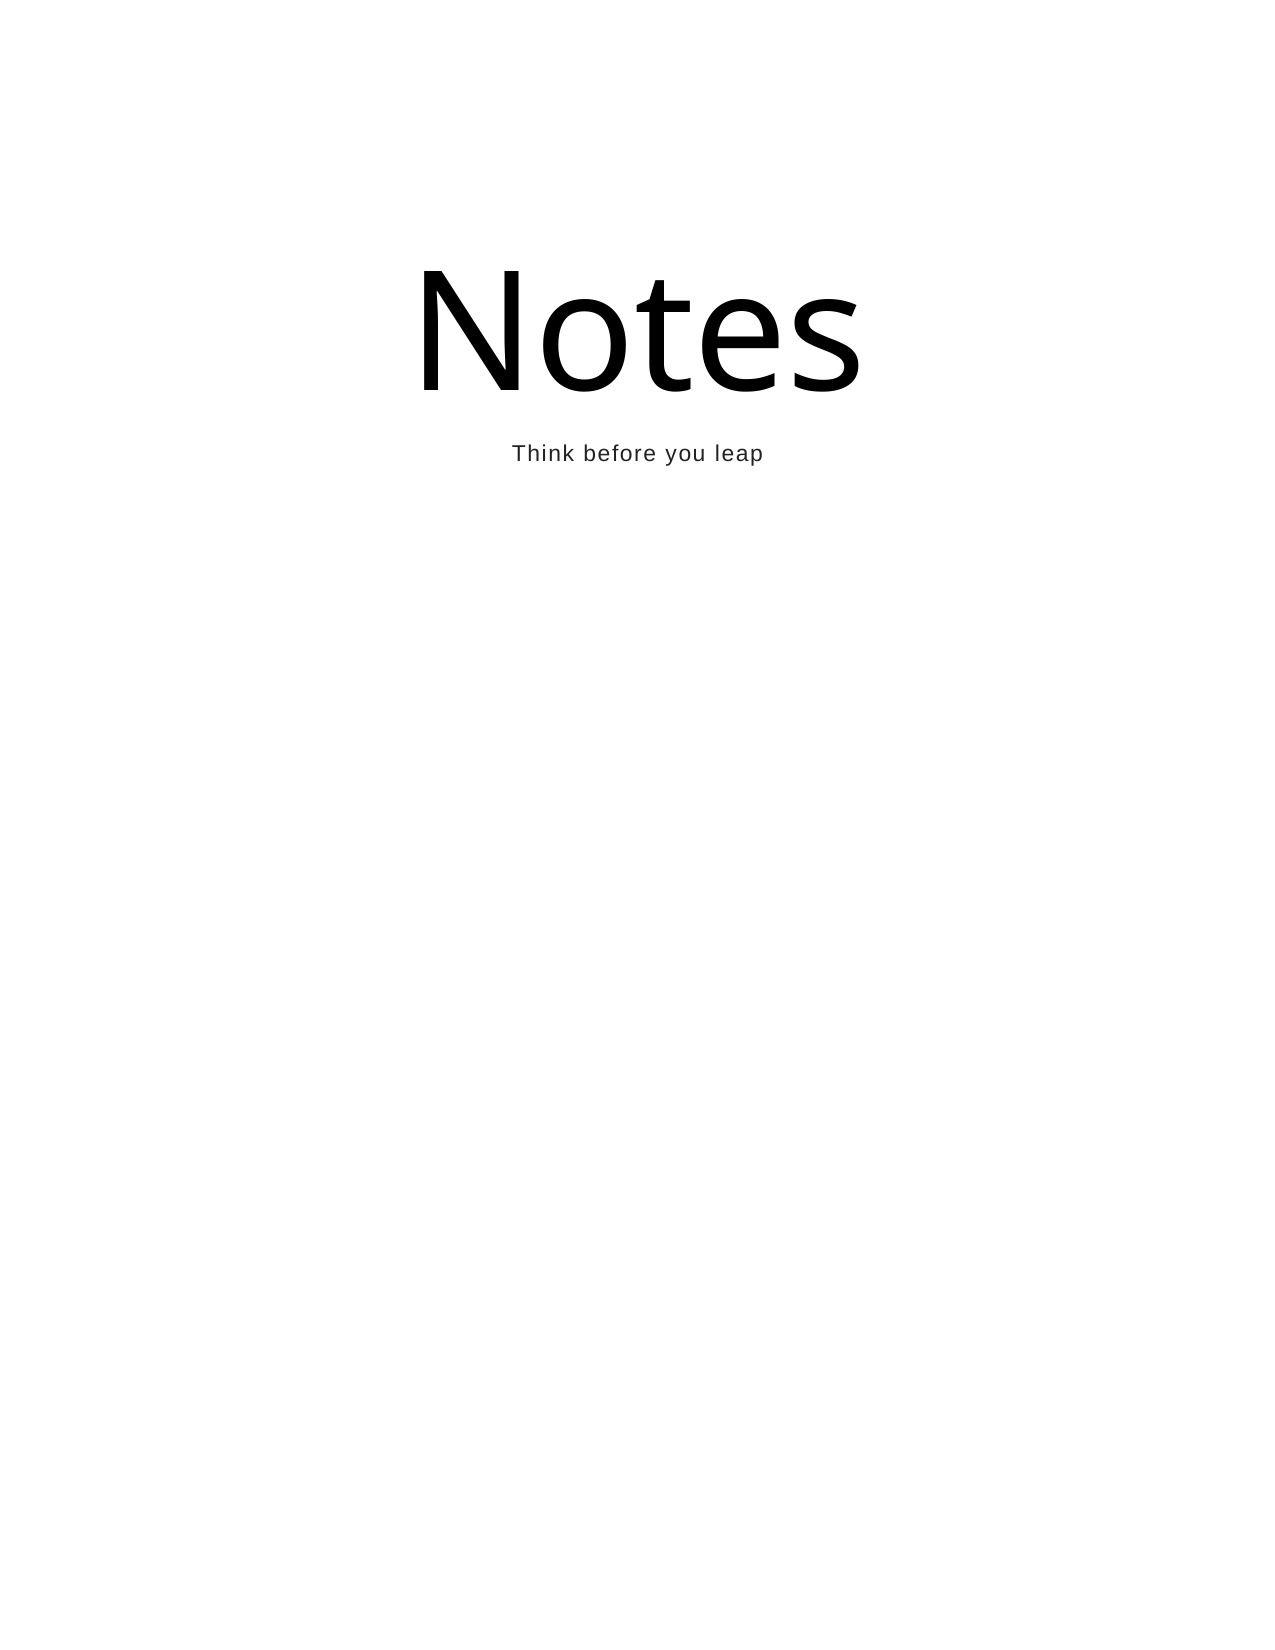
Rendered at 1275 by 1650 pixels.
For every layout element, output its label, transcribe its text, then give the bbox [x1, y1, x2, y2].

subtitle Think before you leap [150, 439, 1125, 466]
title Notes [150, 212, 1125, 439]
